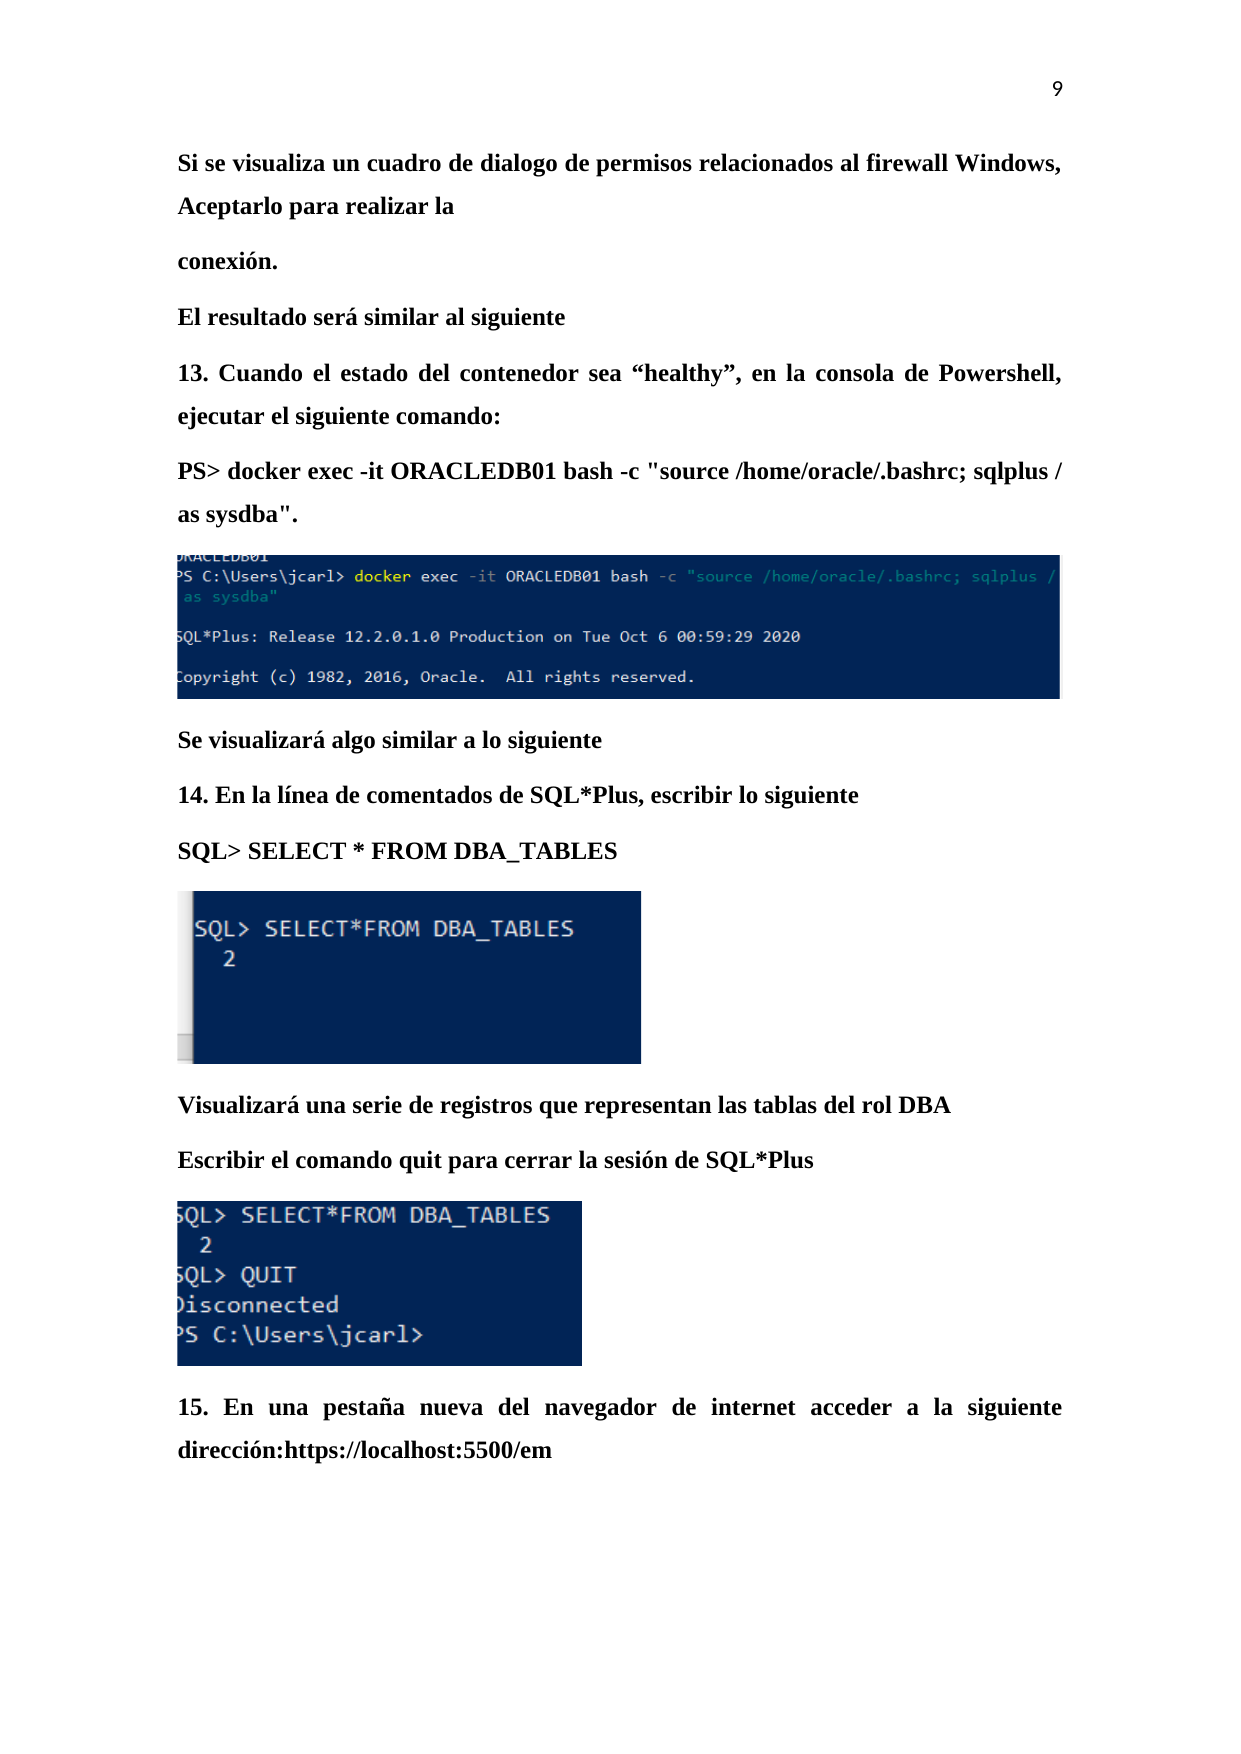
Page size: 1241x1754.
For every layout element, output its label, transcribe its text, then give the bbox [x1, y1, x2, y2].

picture [177, 555, 1063, 699]
picture [177, 1201, 582, 1366]
text Si se visualiza un cuadro de dialogo de permisos relacionados al firewall Windows, Aceptarlo para realizar la [177, 148, 1063, 219]
text 13. Cuando el estado del contenedor sea “healthy”, en la consola de Powershell, ejecutar el siguiente comando: [177, 358, 1063, 429]
text Visualizará una serie de registros que representan las tablas del rol DBA [177, 1090, 1063, 1119]
text 15. En una pestaña nueva del navegador de internet acceder a la siguiente dirección:https://localhost:5500/em [177, 1392, 1063, 1464]
text conexión. [177, 246, 1063, 275]
text SQL> SELECT * FROM DBA_TABLES [177, 836, 1063, 865]
text Escribir el comando quit para cerrar la sesión de SQL*Plus [177, 1146, 1063, 1174]
text El resultado será similar al siguiente [177, 302, 1063, 331]
text 14. En la línea de comentados de SQL*Plus, escribir lo siguiente [177, 780, 1063, 809]
text Se visualizará algo similar a lo siguiente [177, 725, 1063, 753]
picture [177, 891, 642, 1064]
text PS> docker exec -it ORACLEDB01 bash -c "source /home/oracle/.bashrc; sqlplus / as sysdba". [177, 456, 1063, 528]
